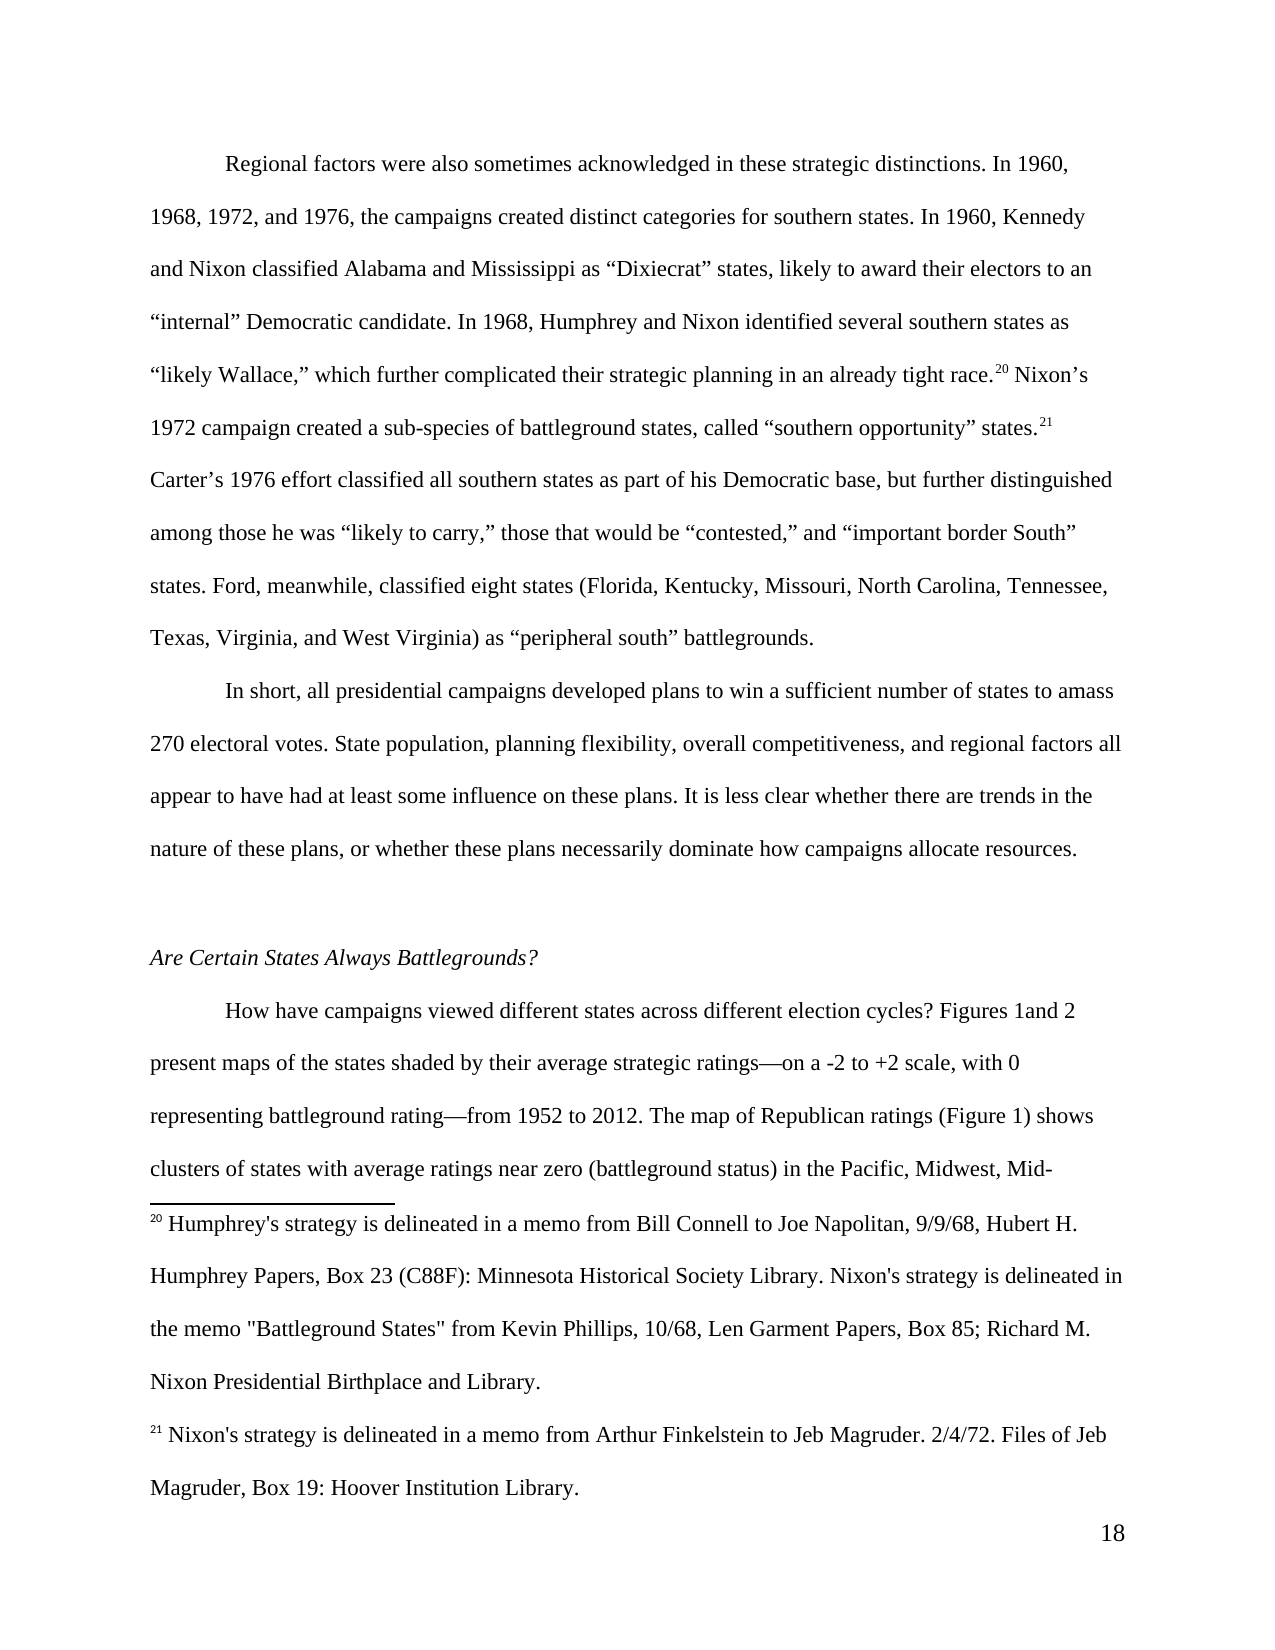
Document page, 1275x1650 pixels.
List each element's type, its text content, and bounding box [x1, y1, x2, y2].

text Regional factors were also sometimes acknowledged in these strategic distinctions. In 1960, 1968, 1972, and 1976, the campaigns created distinct categories for southern states. In 1960, Kennedy and Nixon classified Alabama and Mississippi as “Dixiecrat” states, likely to award their electors to an “internal” Democratic candidate. In 1968, Humphrey and Nixon identified several southern states as “likely Wallace,” which further complicated their strategic planning in an already tight race. Nixon’s 1972 campaign created a sub-species of battleground states, called “southern opportunity” states. Carter’s 1976 effort classified all southern states as part of his Democratic base, but further distinguished among those he was “likely to carry,” those that would be “contested,” and “important border South” states. Ford, meanwhile, classified eight states (Florida, Kentucky, Missouri, North Carolina, Tennessee, Texas, Virginia, and West Virginia) as “peripheral south” battlegrounds. [150, 150, 1125, 651]
text In short, all presidential campaigns developed plans to win a sufficient number of states to amass 270 electoral votes. State population, planning flexibility, overall competitiveness, and regional factors all appear to have had at least some influence on these plans. It is less clear whether there are trends in the nature of these plans, or whether these plans necessarily dominate how campaigns allocate resources. [150, 677, 1125, 862]
text Are Certain States Always Battlegrounds? [150, 944, 1125, 970]
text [150, 997, 1125, 1181]
